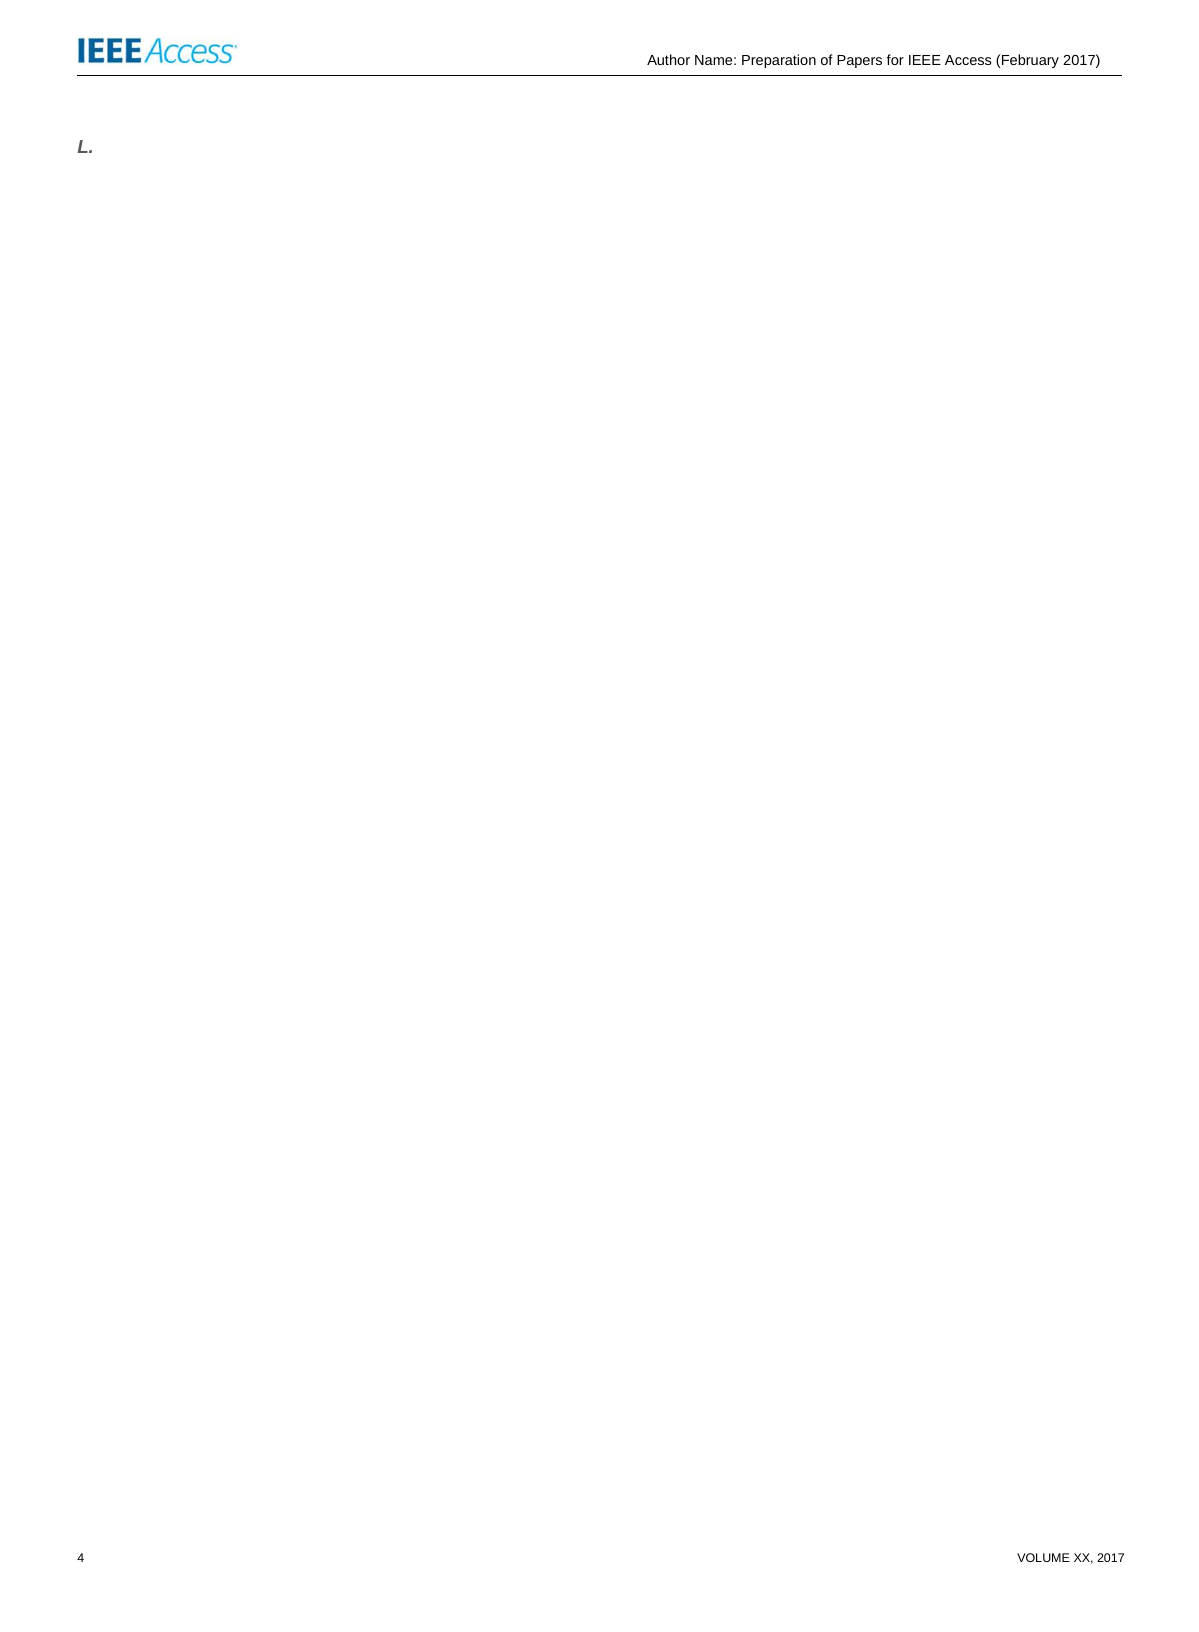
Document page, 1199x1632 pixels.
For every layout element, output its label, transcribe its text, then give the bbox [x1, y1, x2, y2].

picture [77, 37, 238, 66]
list REFERENCING A FIGURE OR TABLE WITHIN YOUR PAPER [77, 135, 578, 157]
